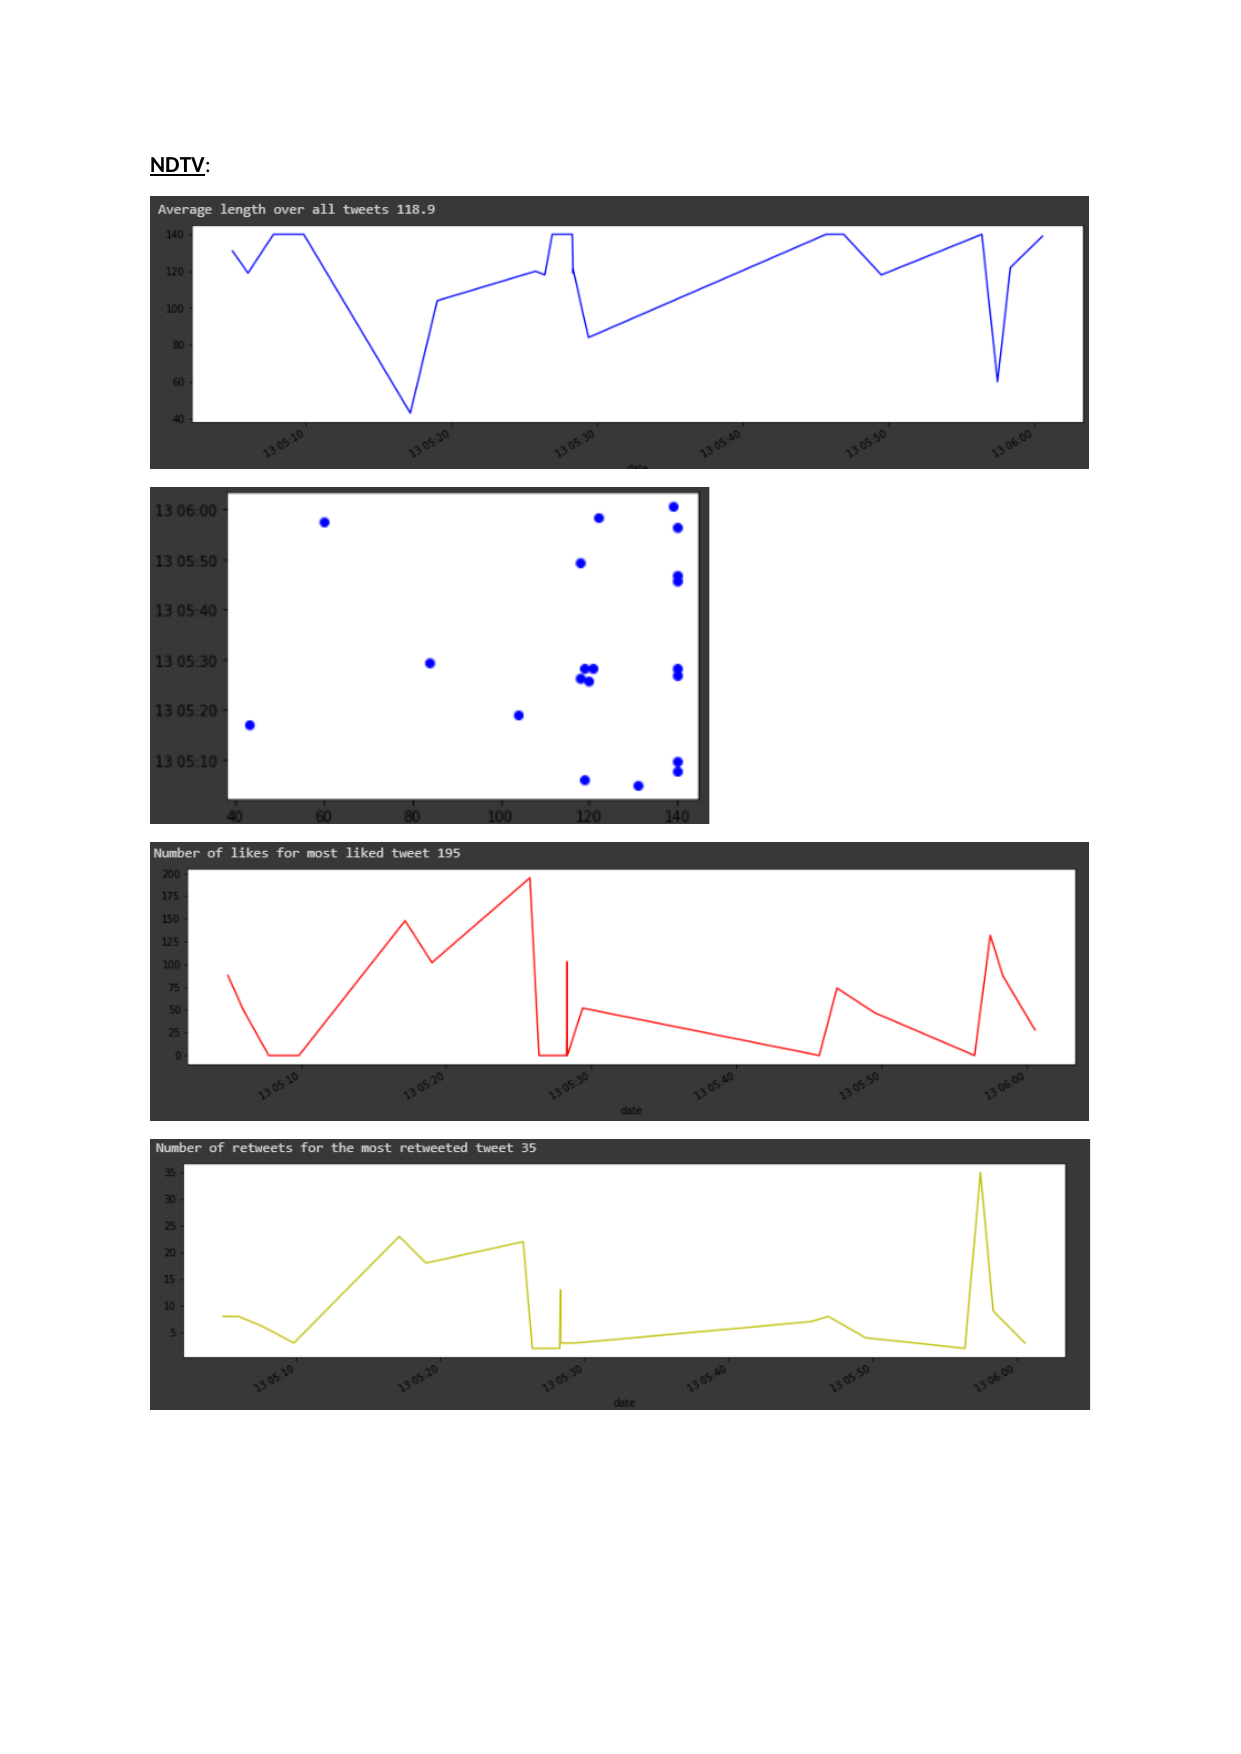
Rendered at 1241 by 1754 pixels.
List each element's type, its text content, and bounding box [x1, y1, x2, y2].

picture [150, 842, 1089, 1121]
picture [150, 1139, 1091, 1410]
picture [150, 487, 710, 824]
picture [150, 196, 1089, 469]
text NDTV: [150, 150, 1090, 178]
